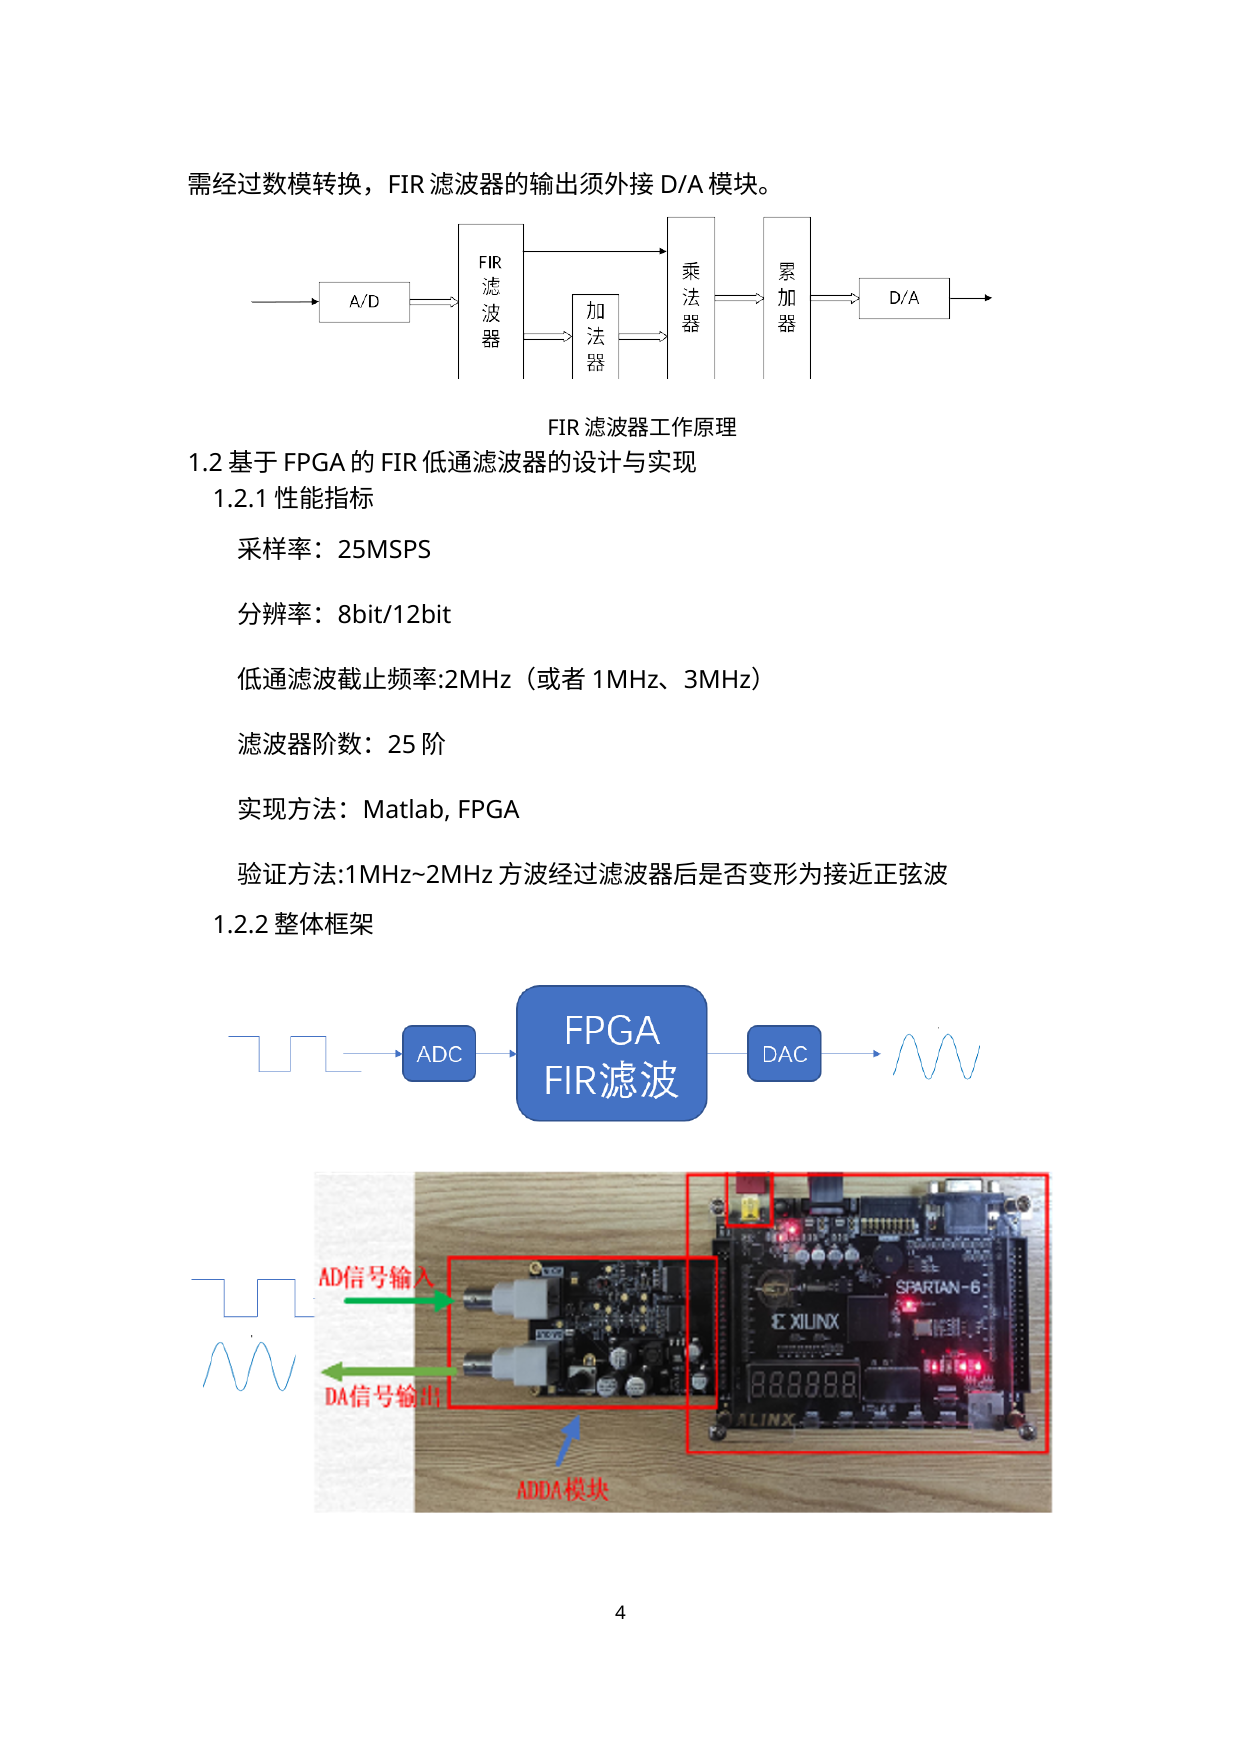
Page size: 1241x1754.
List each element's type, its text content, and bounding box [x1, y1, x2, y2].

text 1.2.1性能指标 [187, 479, 1053, 515]
text 分辨率：8bit/12bit [187, 580, 1053, 645]
text 实现方法：Matlab, FPGA [187, 775, 1053, 840]
text 1.2.2整体框架 [187, 905, 1053, 941]
picture [187, 941, 1053, 1158]
text 滤波器阶数：25阶 [187, 710, 1053, 775]
text 低通滤波截止频率:2MHz（或者1MHz、3MHz） [187, 645, 1053, 710]
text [187, 150, 1053, 215]
text 1.2基于FPGA的FIR低通滤波器的设计与实现 [187, 442, 1053, 479]
text 采样率：25MSPS [187, 515, 1053, 580]
picture [187, 1168, 1053, 1513]
text FIR滤波器工作原理 [231, 410, 1053, 442]
text 验证方法:1MHz~2MHz方波经过滤波器后是否变形为接近正弦波 [187, 840, 1053, 905]
